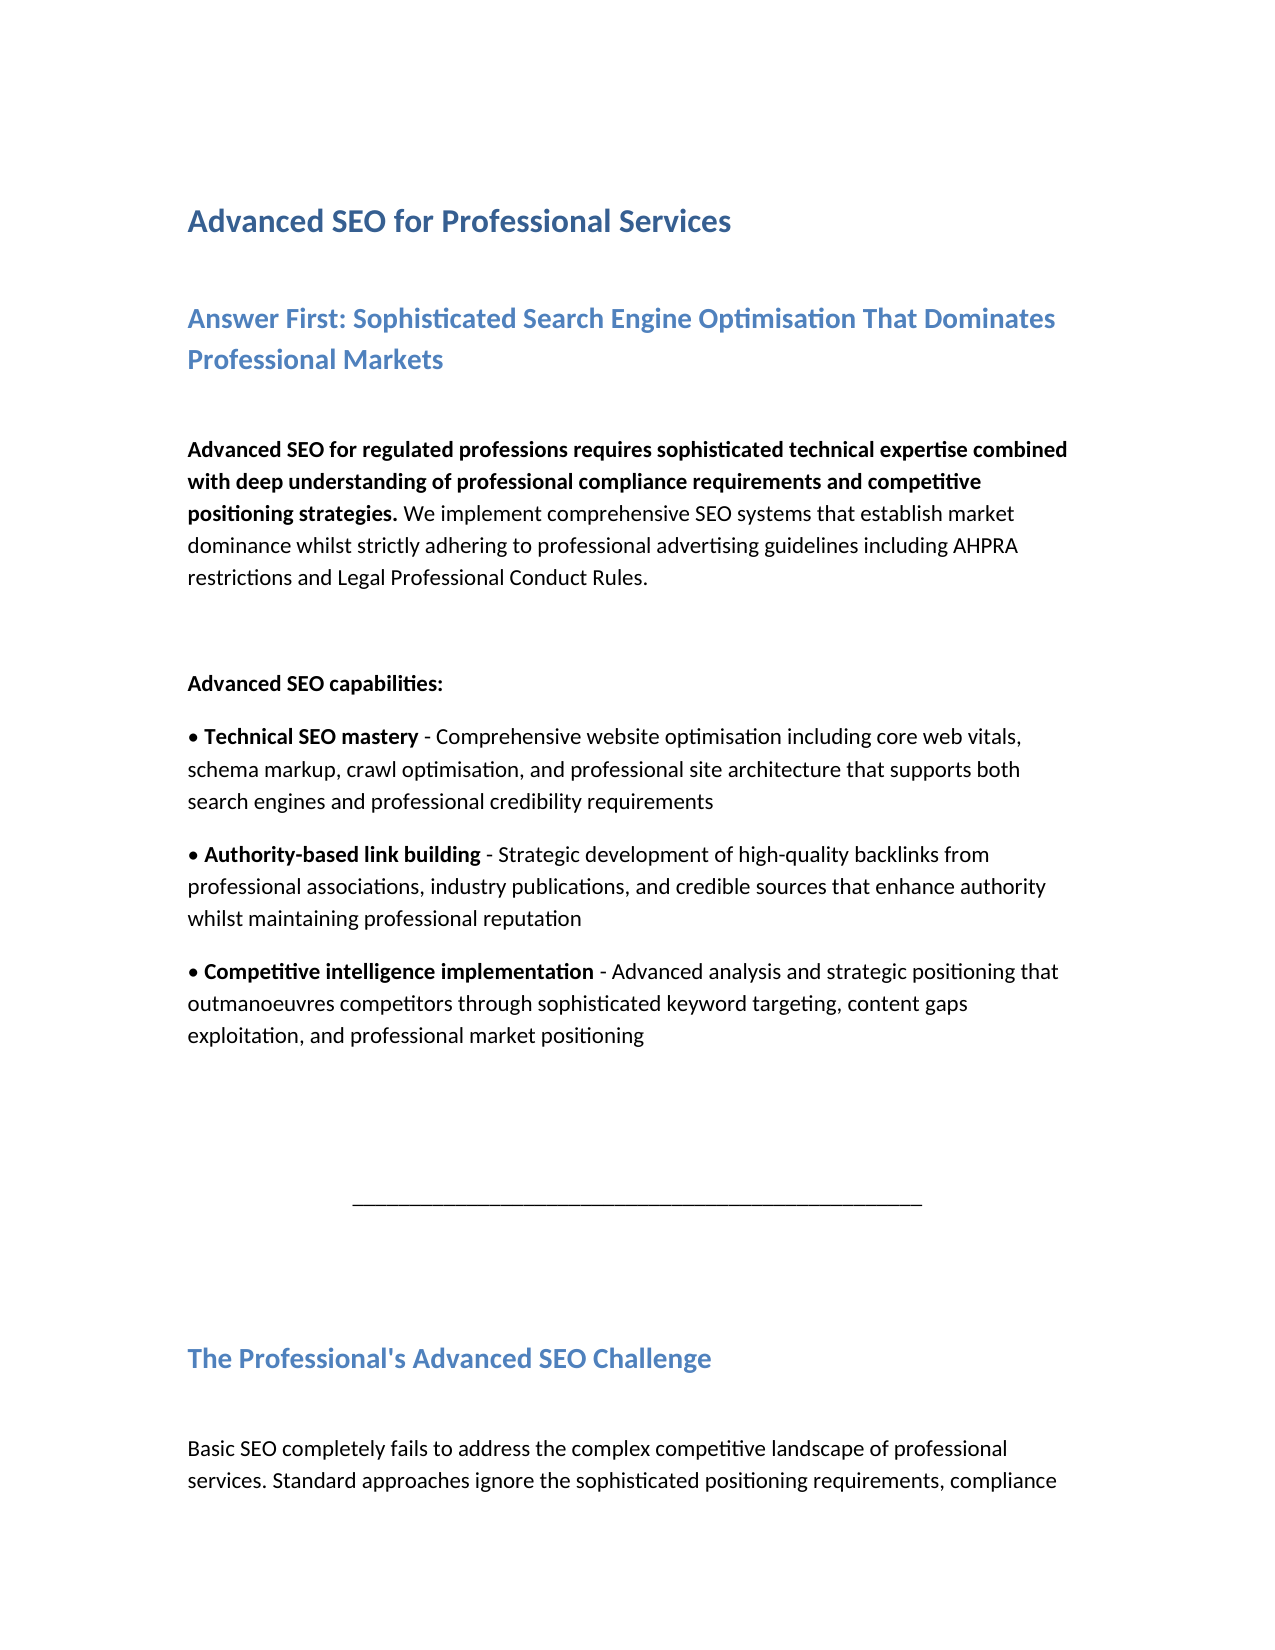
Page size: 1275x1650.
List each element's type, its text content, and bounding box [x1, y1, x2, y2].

text Advanced SEO for regulated professions requires sophisticated technical expertise combined with deep understanding of professional compliance requirements and competitive positioning strategies. We implement comprehensive SEO systems that establish market dominance whilst strictly adhering to professional advertising guidelines including AHPRA restrictions and Legal Professional Conduct Rules. [187, 435, 1087, 591]
subtitle Advanced SEO for Professional Services [187, 200, 1087, 241]
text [187, 1434, 1087, 1494]
text • Authority-based link building - Strategic development of high-quality backlinks from professional associations, industry publications, and credible sources that enhance authority whilst maintaining professional reputation [187, 840, 1087, 932]
text Advanced SEO capabilities: [187, 669, 1087, 697]
text __________________________________________________ [187, 1181, 1087, 1209]
text • Competitive intelligence implementation - Advanced analysis and strategic positioning that outmanoeuvres competitors through sophisticated keyword targeting, content gaps exploitation, and professional market positioning [187, 957, 1087, 1050]
text • Technical SEO mastery - Comprehensive website optimisation including core web vitals, schema markup, crawl optimisation, and professional site architecture that supports both search engines and professional credibility requirements [187, 722, 1087, 815]
subtitle The Professional's Advanced SEO Challenge [187, 1340, 1087, 1375]
subtitle Answer First: Sophisticated Search Engine Optimisation That Dominates Professional Markets [187, 300, 1087, 376]
